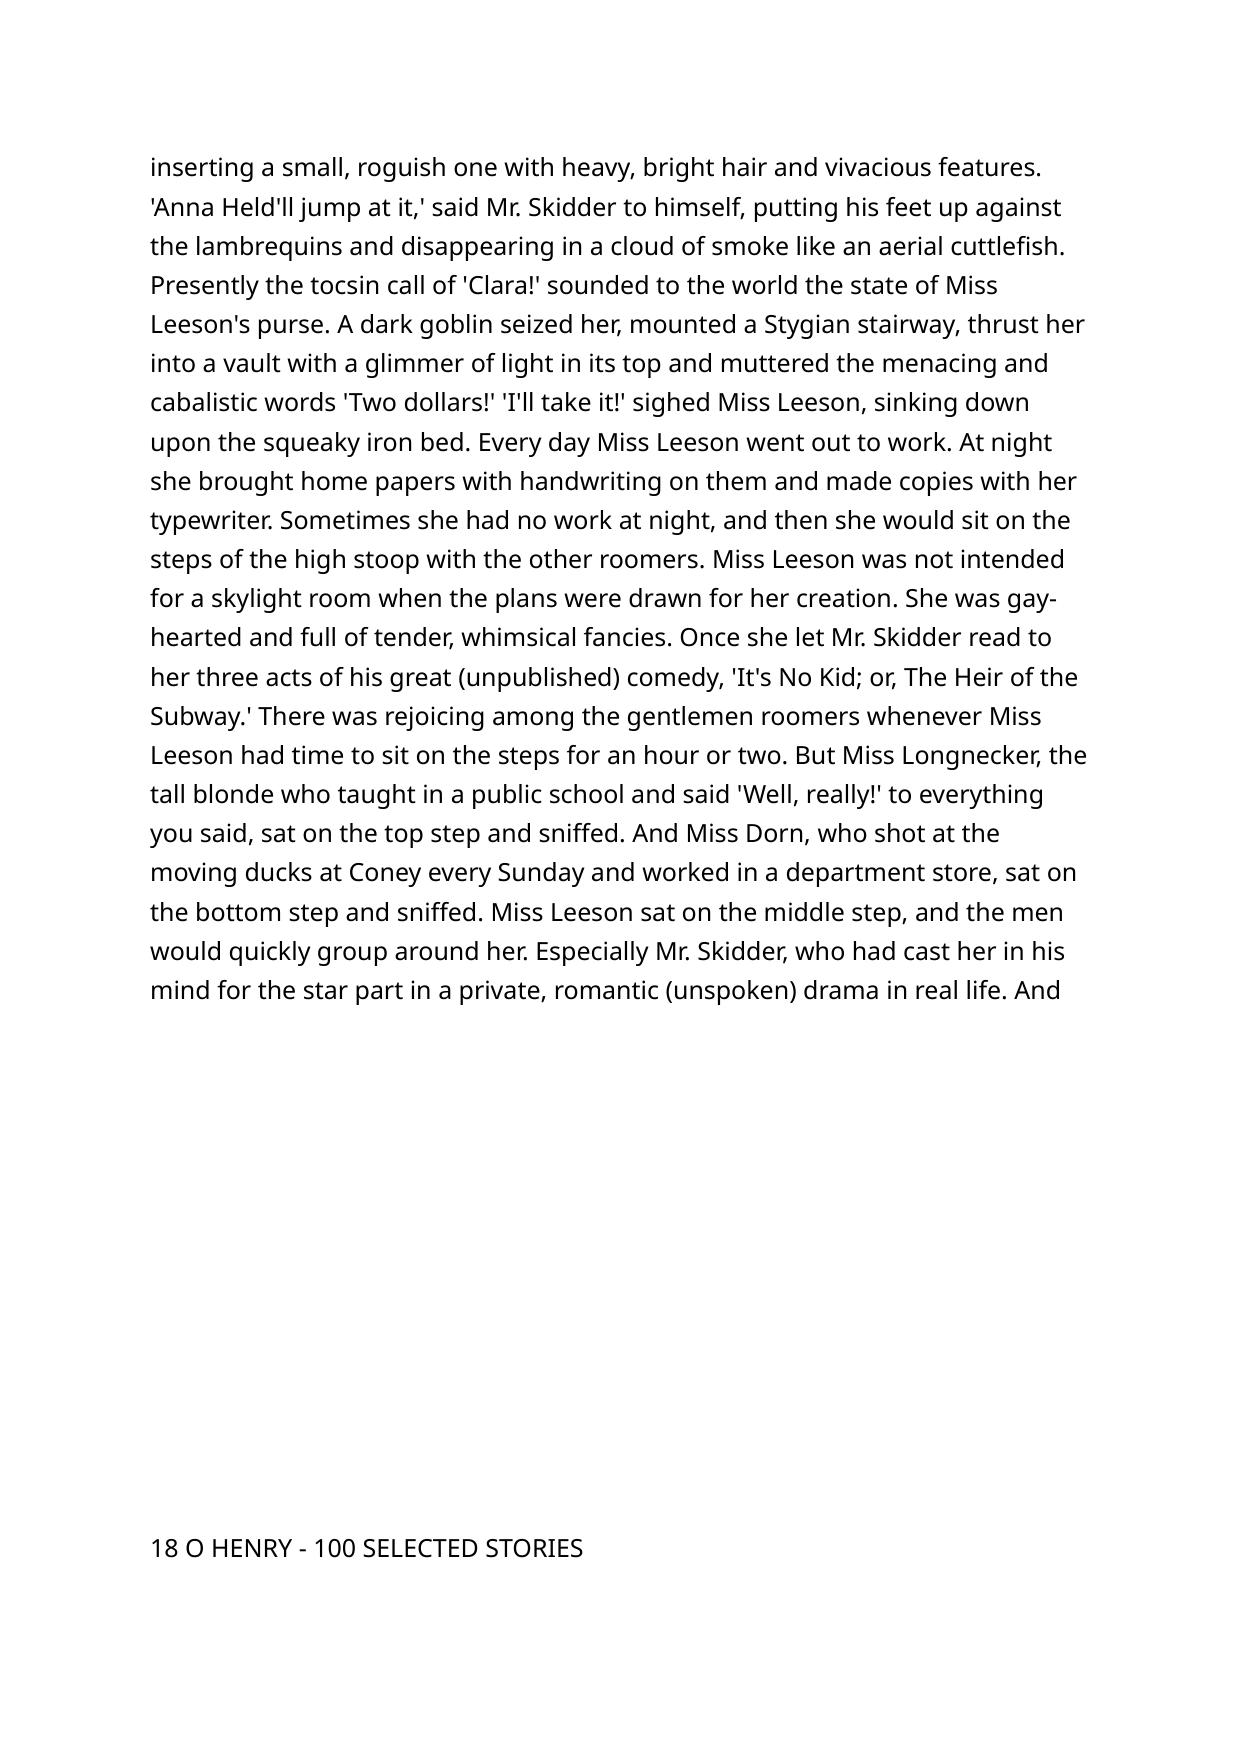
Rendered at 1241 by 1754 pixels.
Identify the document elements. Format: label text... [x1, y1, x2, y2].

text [150, 150, 1090, 1007]
text 18 O HENRY - 100 SELECTED STORIES [150, 1531, 1090, 1565]
